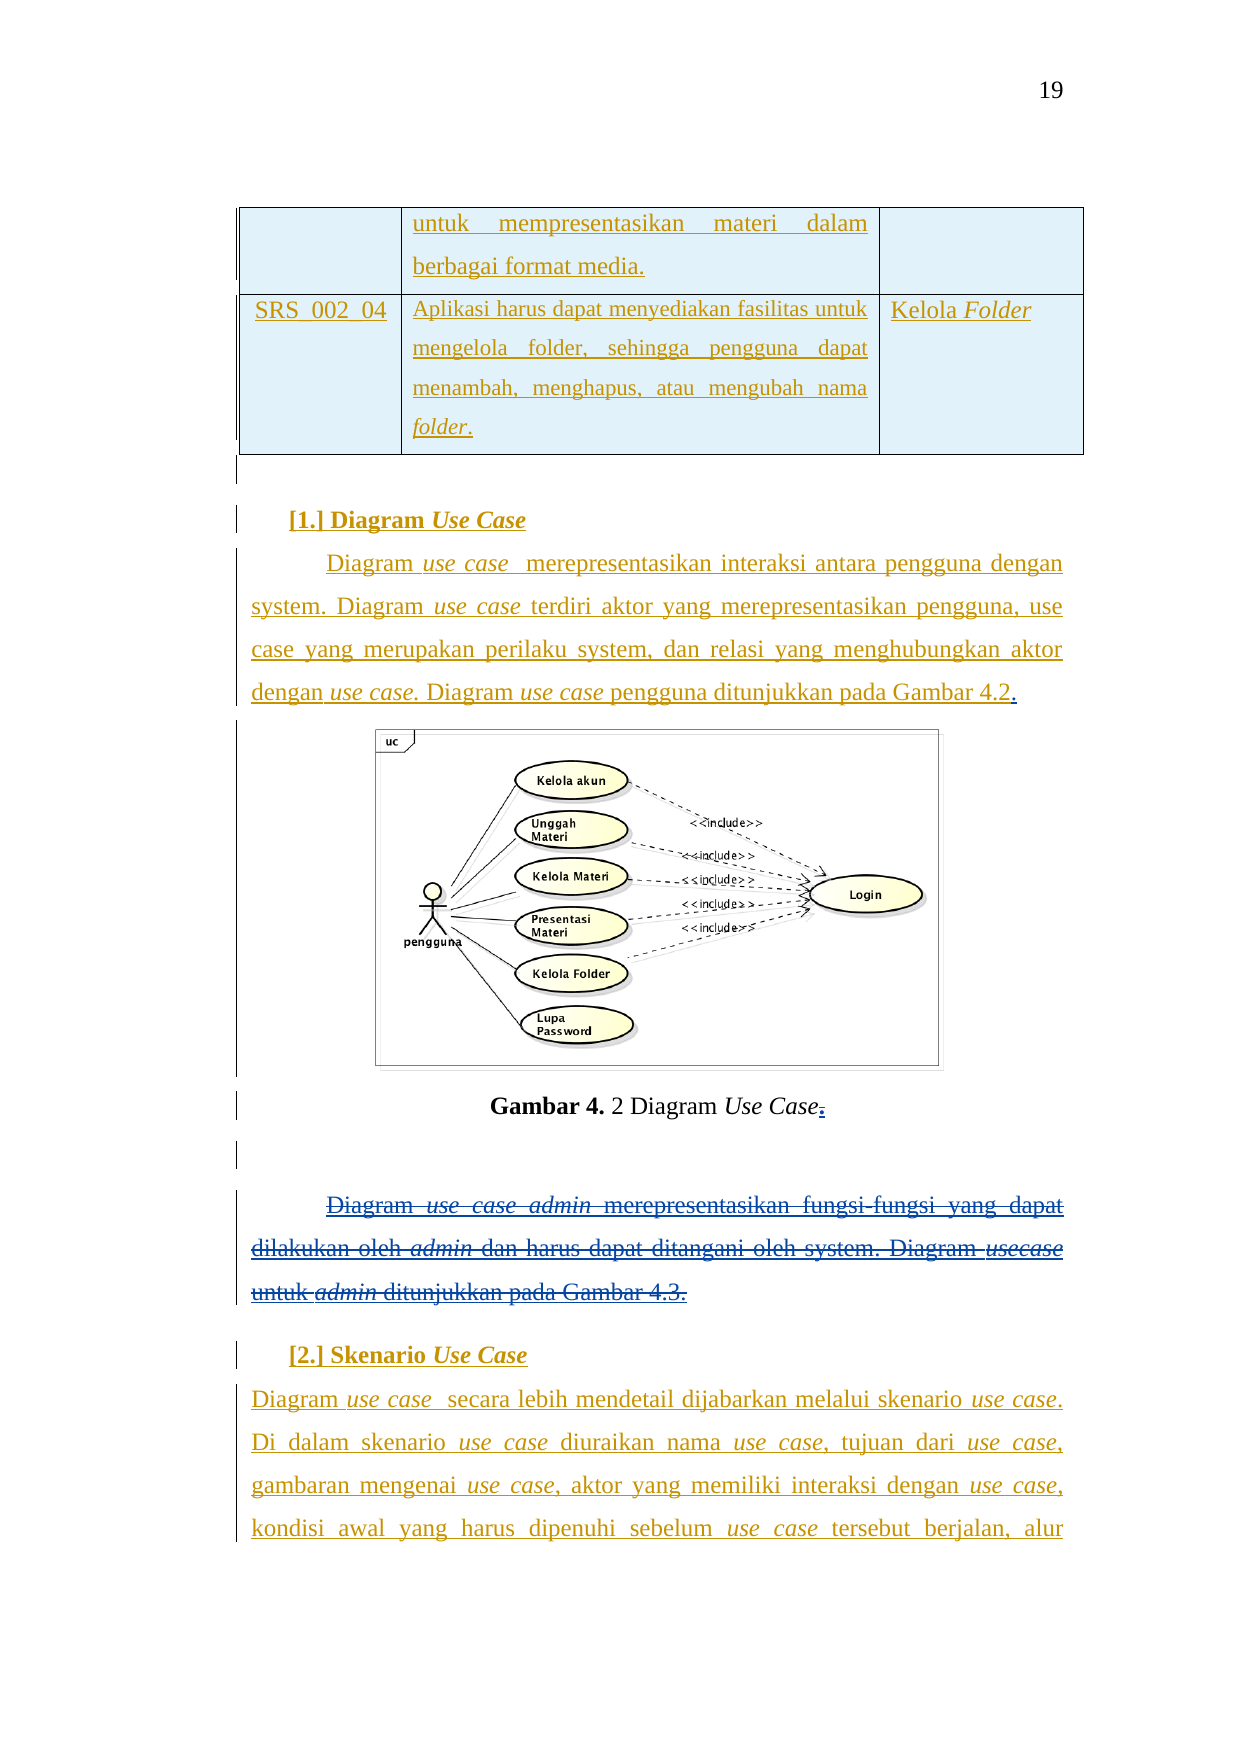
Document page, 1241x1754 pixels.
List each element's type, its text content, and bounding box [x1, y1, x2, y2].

text Gambar 4. 2 Diagram Use Case [251, 1091, 1063, 1120]
picture [366, 720, 948, 1077]
